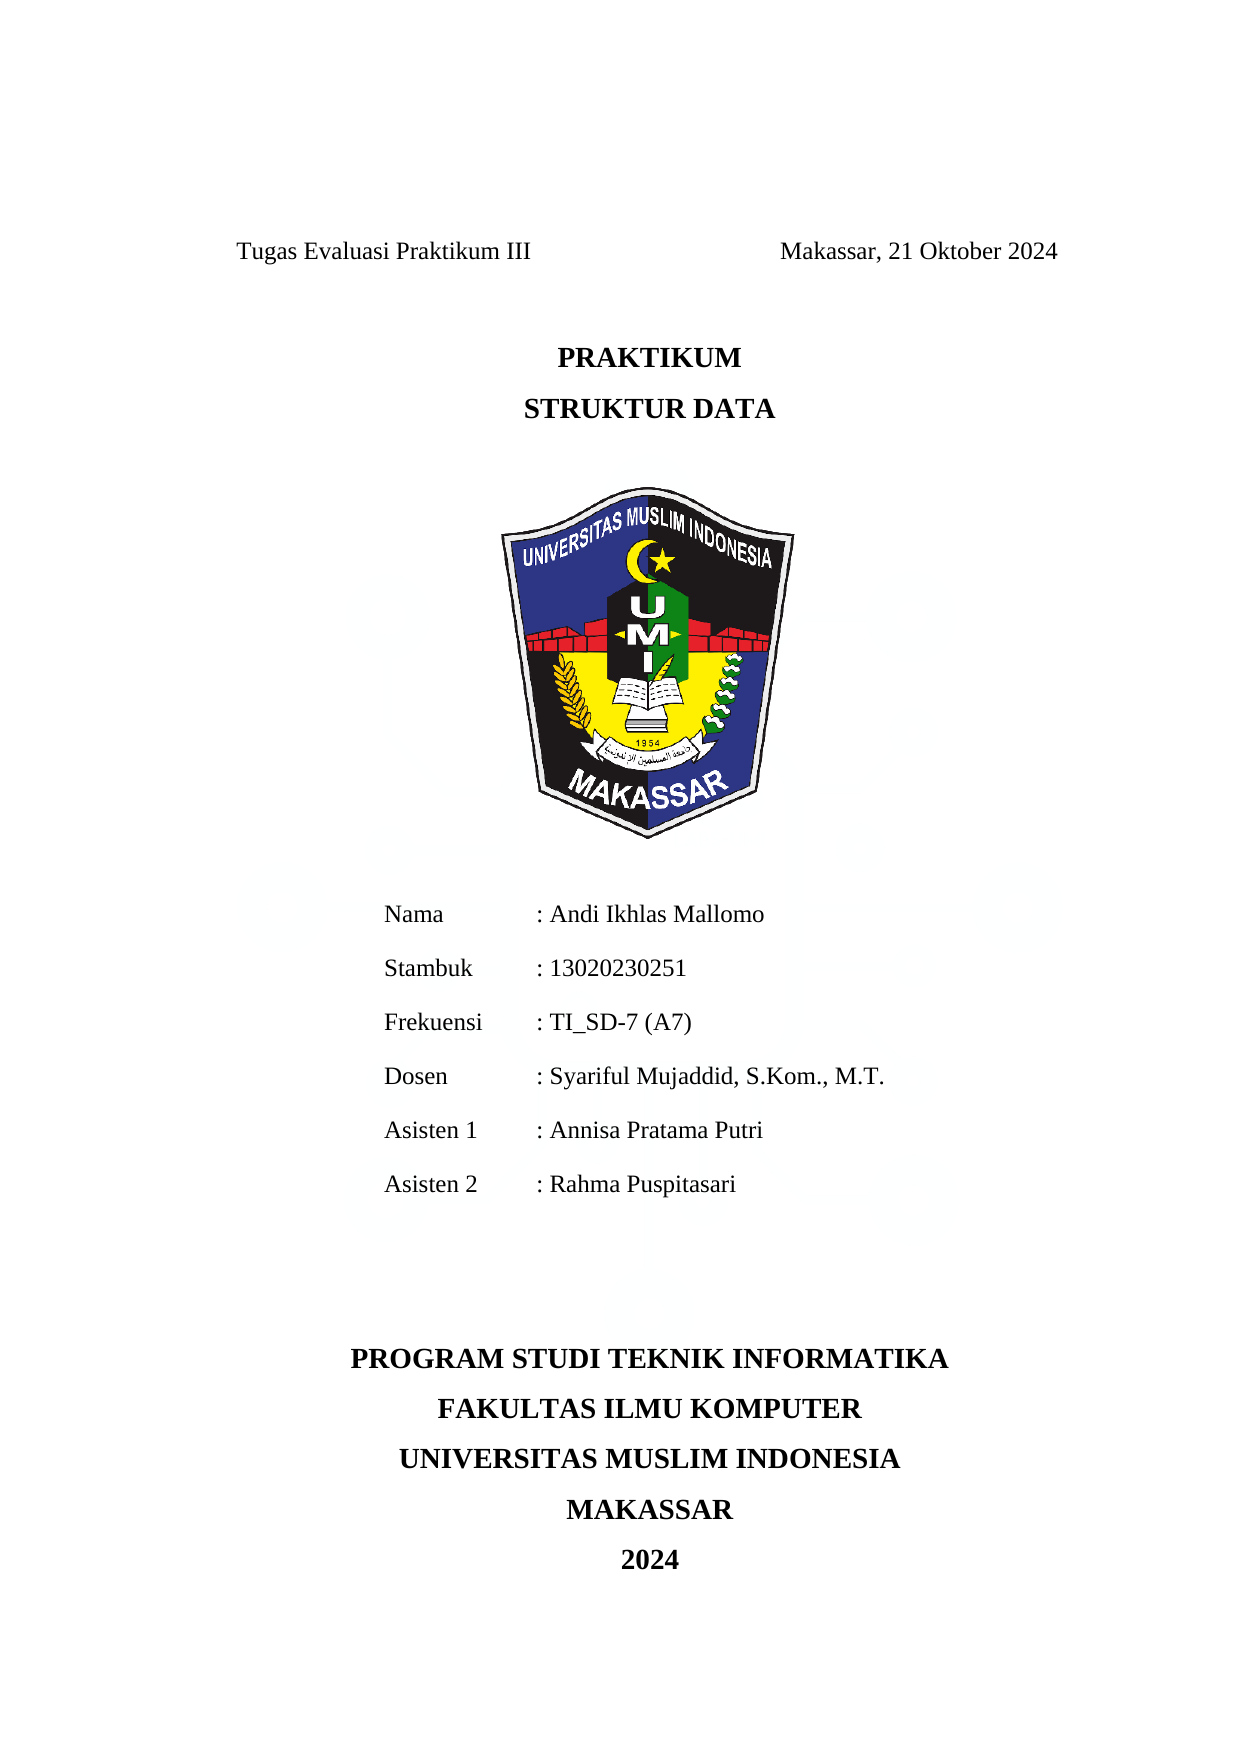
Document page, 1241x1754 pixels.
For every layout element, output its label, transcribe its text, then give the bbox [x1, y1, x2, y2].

text Stambuk : 13020230251 [384, 953, 1063, 982]
text Dosen : Syariful Mujaddid, S.Kom., M.T. [384, 1061, 1063, 1090]
text Frekuensi : TI_SD-7 (A7) [384, 1007, 1063, 1036]
text STRUKTUR DATA [236, 391, 1063, 424]
text PROGRAM STUDI TEKNIK INFORMATIKA [236, 1341, 1063, 1374]
text 2024 [236, 1542, 1063, 1576]
picture [499, 484, 795, 839]
text Nama : Andi Ikhlas Mallomo [384, 899, 1063, 928]
text MAKASSAR [236, 1492, 1063, 1525]
text Asisten 2 : Rahma Puspitasari [384, 1169, 1063, 1198]
text Asisten 1 : Annisa Pratama Putri [384, 1115, 1063, 1144]
text PRAKTIKUM [236, 340, 1063, 374]
text Tugas Evaluasi Praktikum III Makassar, 21 Oktober 2024 [236, 236, 1063, 265]
text FAKULTAS ILMU KOMPUTER [236, 1391, 1063, 1425]
text UNIVERSITAS MUSLIM INDONESIA [236, 1441, 1063, 1475]
